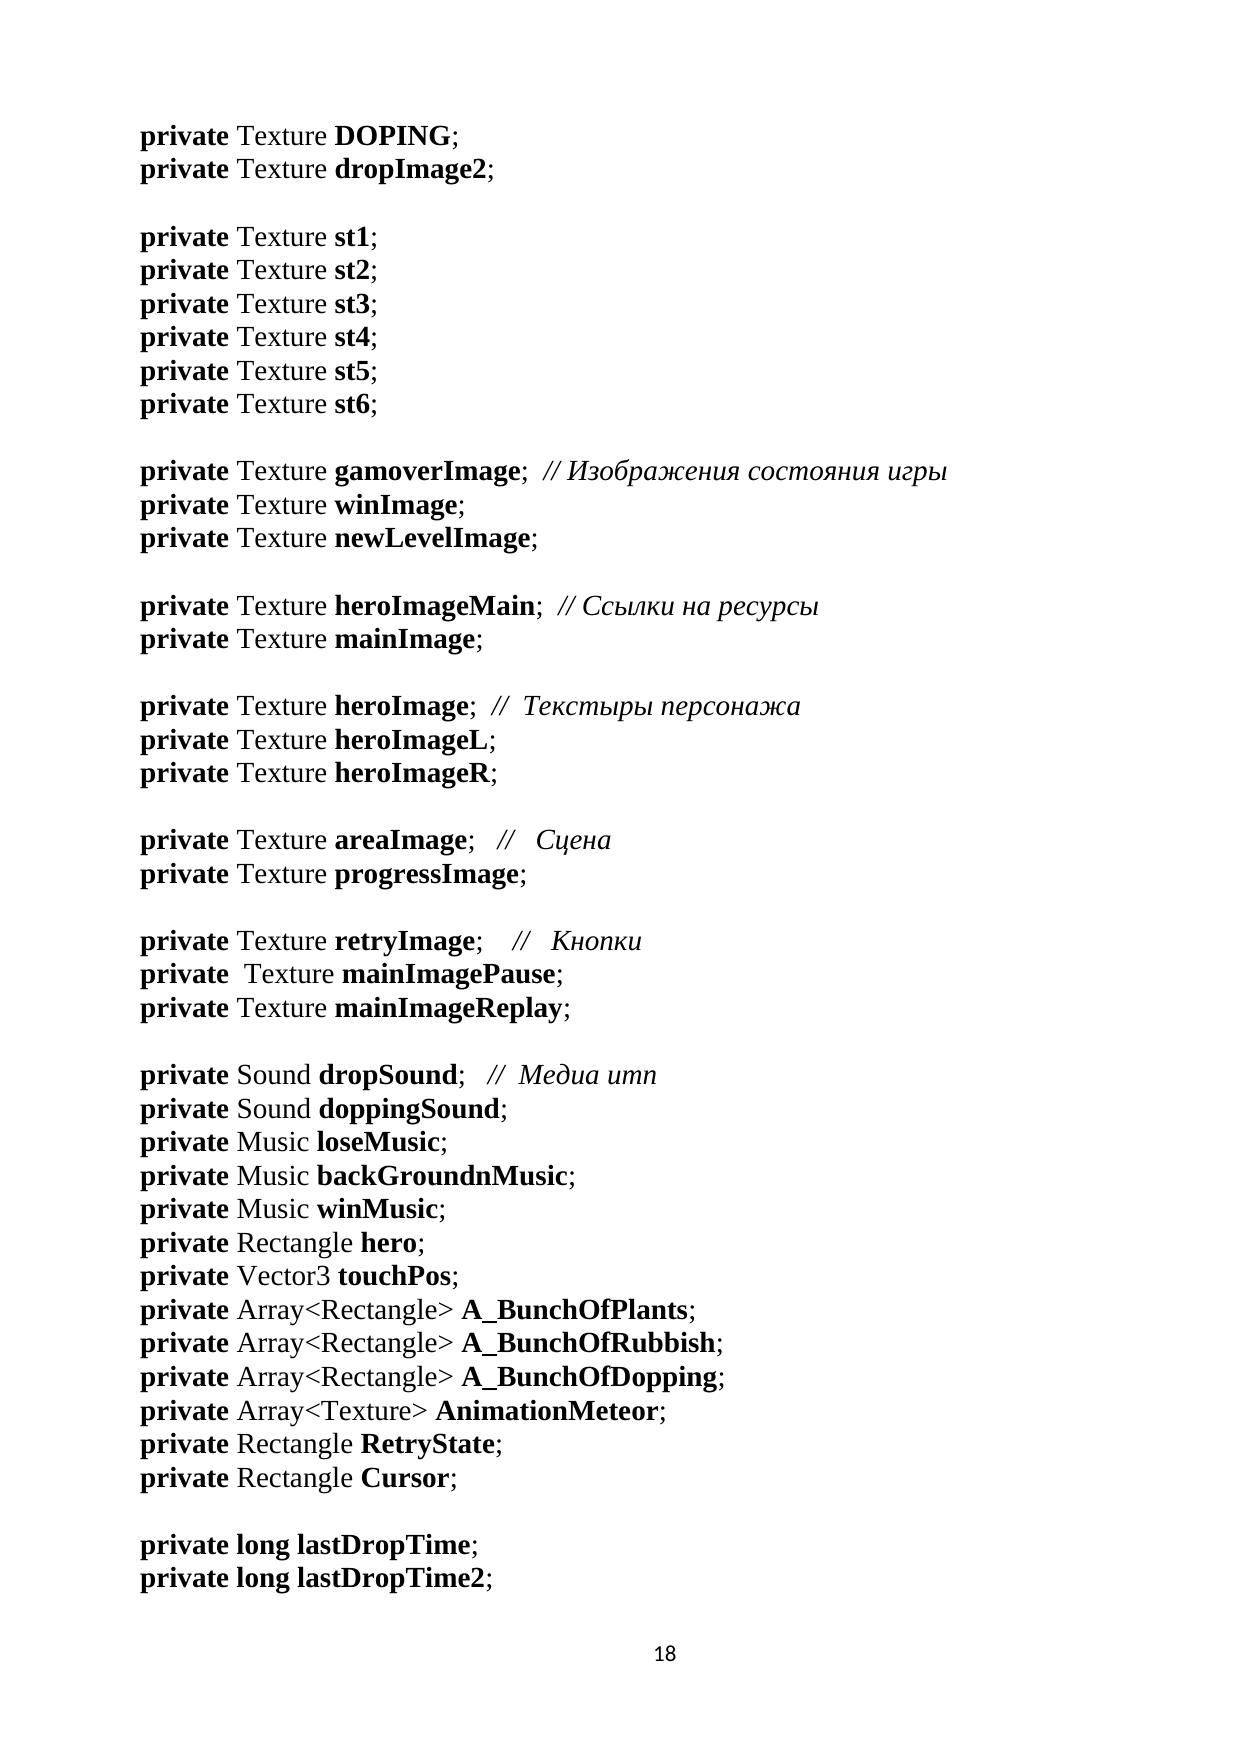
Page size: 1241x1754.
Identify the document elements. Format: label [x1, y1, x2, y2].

text [118, 118, 1137, 1594]
